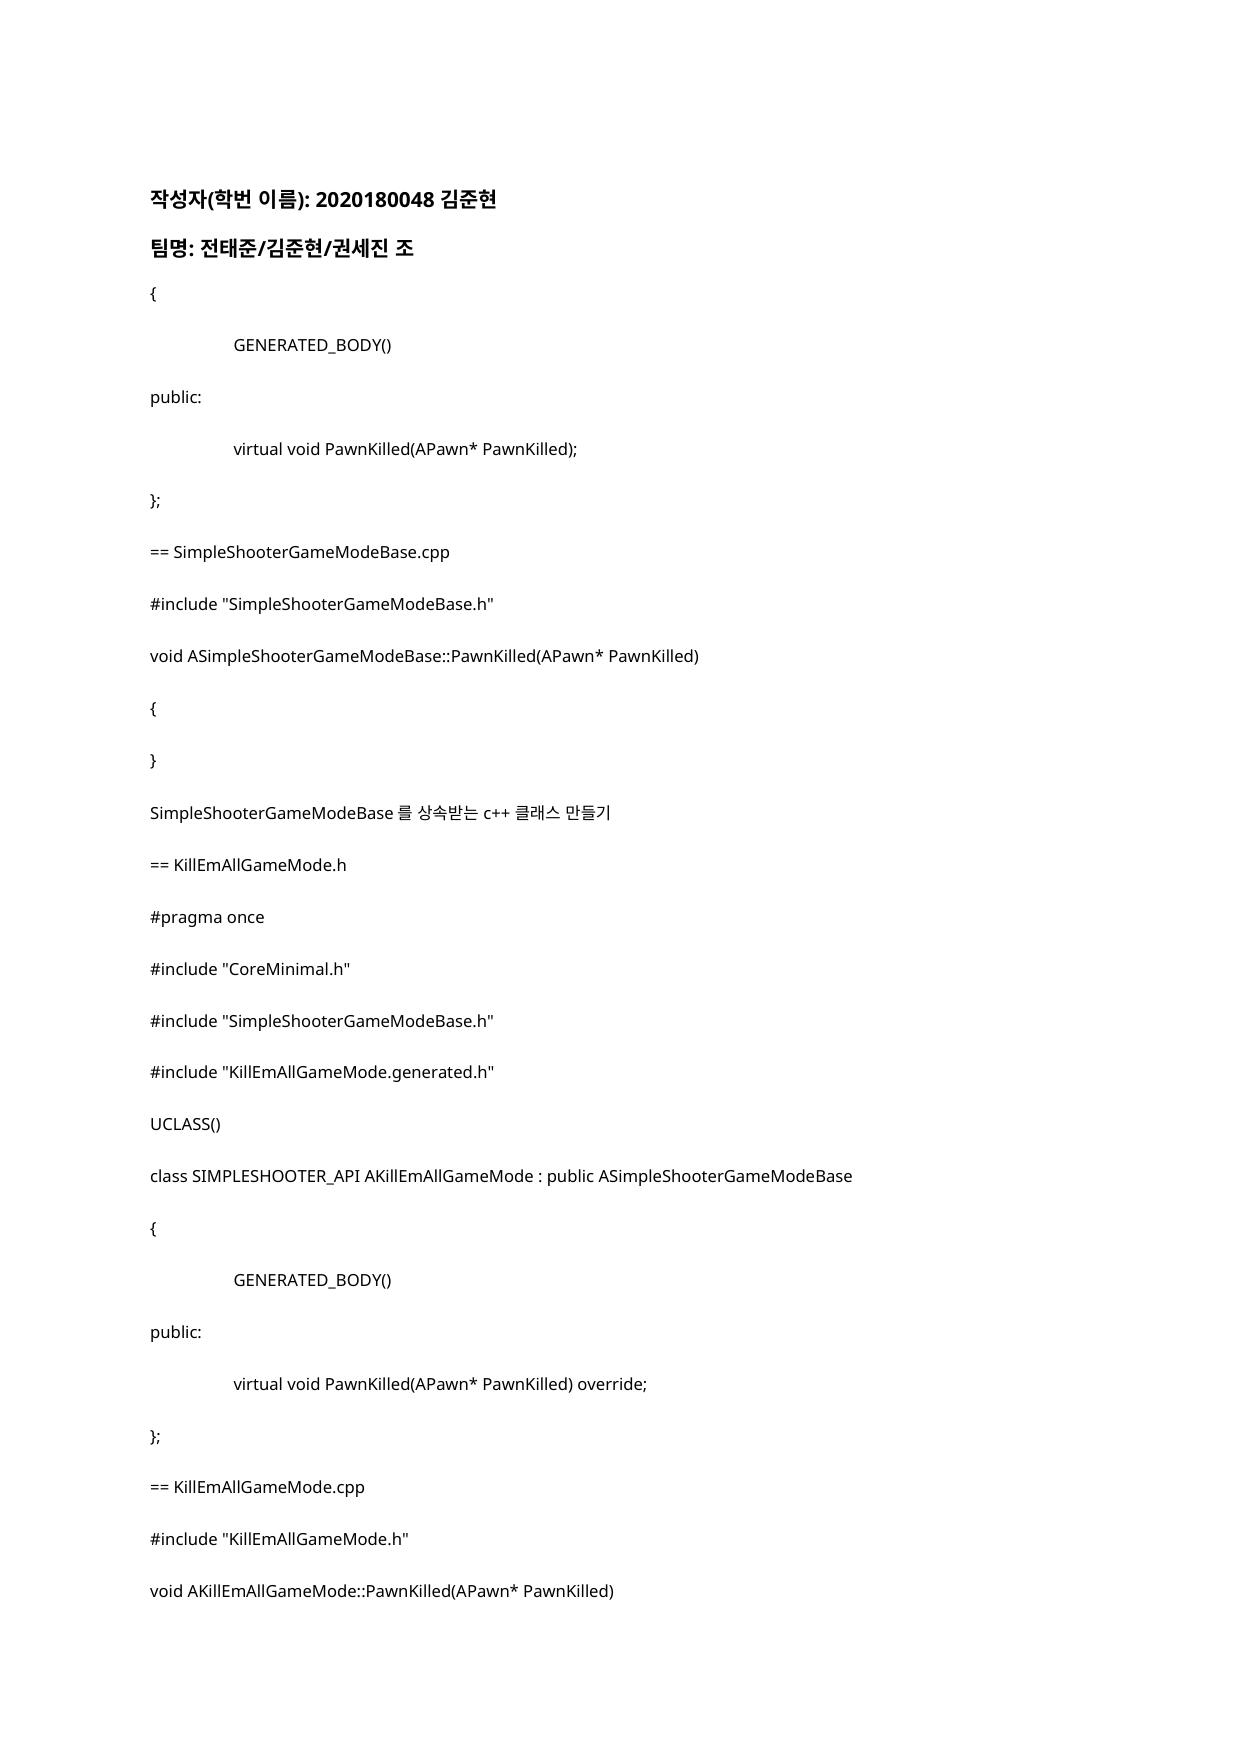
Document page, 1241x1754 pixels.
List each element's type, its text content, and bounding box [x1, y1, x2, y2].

text == KillEmAllGameMode.h [150, 854, 1090, 876]
text public: [150, 385, 1090, 408]
text GENERATED_BODY() [150, 333, 1090, 356]
text virtual void PawnKilled(APawn* PawnKilled); [150, 437, 1090, 460]
text #include "CoreMinimal.h" [150, 957, 1090, 980]
text { [150, 1217, 1090, 1239]
text #include "KillEmAllGameMode.h" [150, 1528, 1090, 1551]
text void AKillEmAllGameMode::PawnKilled(APawn* PawnKilled) [150, 1580, 1090, 1603]
text { [150, 281, 1090, 304]
text == KillEmAllGameMode.cpp [150, 1476, 1090, 1499]
text == SimpleShooterGameModeBase.cpp [150, 541, 1090, 563]
text virtual void PawnKilled(APawn* PawnKilled) override; [150, 1372, 1090, 1395]
text }; [150, 1424, 1090, 1447]
text public: [150, 1321, 1090, 1343]
text }; [150, 489, 1090, 512]
text class SIMPLESHOOTER_API AKillEmAllGameMode : public ASimpleShooterGameModeBase [150, 1165, 1090, 1188]
text UCLASS() [150, 1113, 1090, 1136]
text void ASimpleShooterGameModeBase::PawnKilled(APawn* PawnKilled) [150, 644, 1090, 667]
text #include "SimpleShooterGameModeBase.h" [150, 593, 1090, 615]
text SimpleShooterGameModeBase를 상속받는 c++ 클래스 만들기 [150, 800, 1090, 824]
text GENERATED_BODY() [150, 1269, 1090, 1291]
text #pragma once [150, 906, 1090, 928]
text #include "SimpleShooterGameModeBase.h" [150, 1009, 1090, 1032]
text } [150, 748, 1090, 771]
text #include "KillEmAllGameMode.generated.h" [150, 1061, 1090, 1084]
text { [150, 696, 1090, 719]
